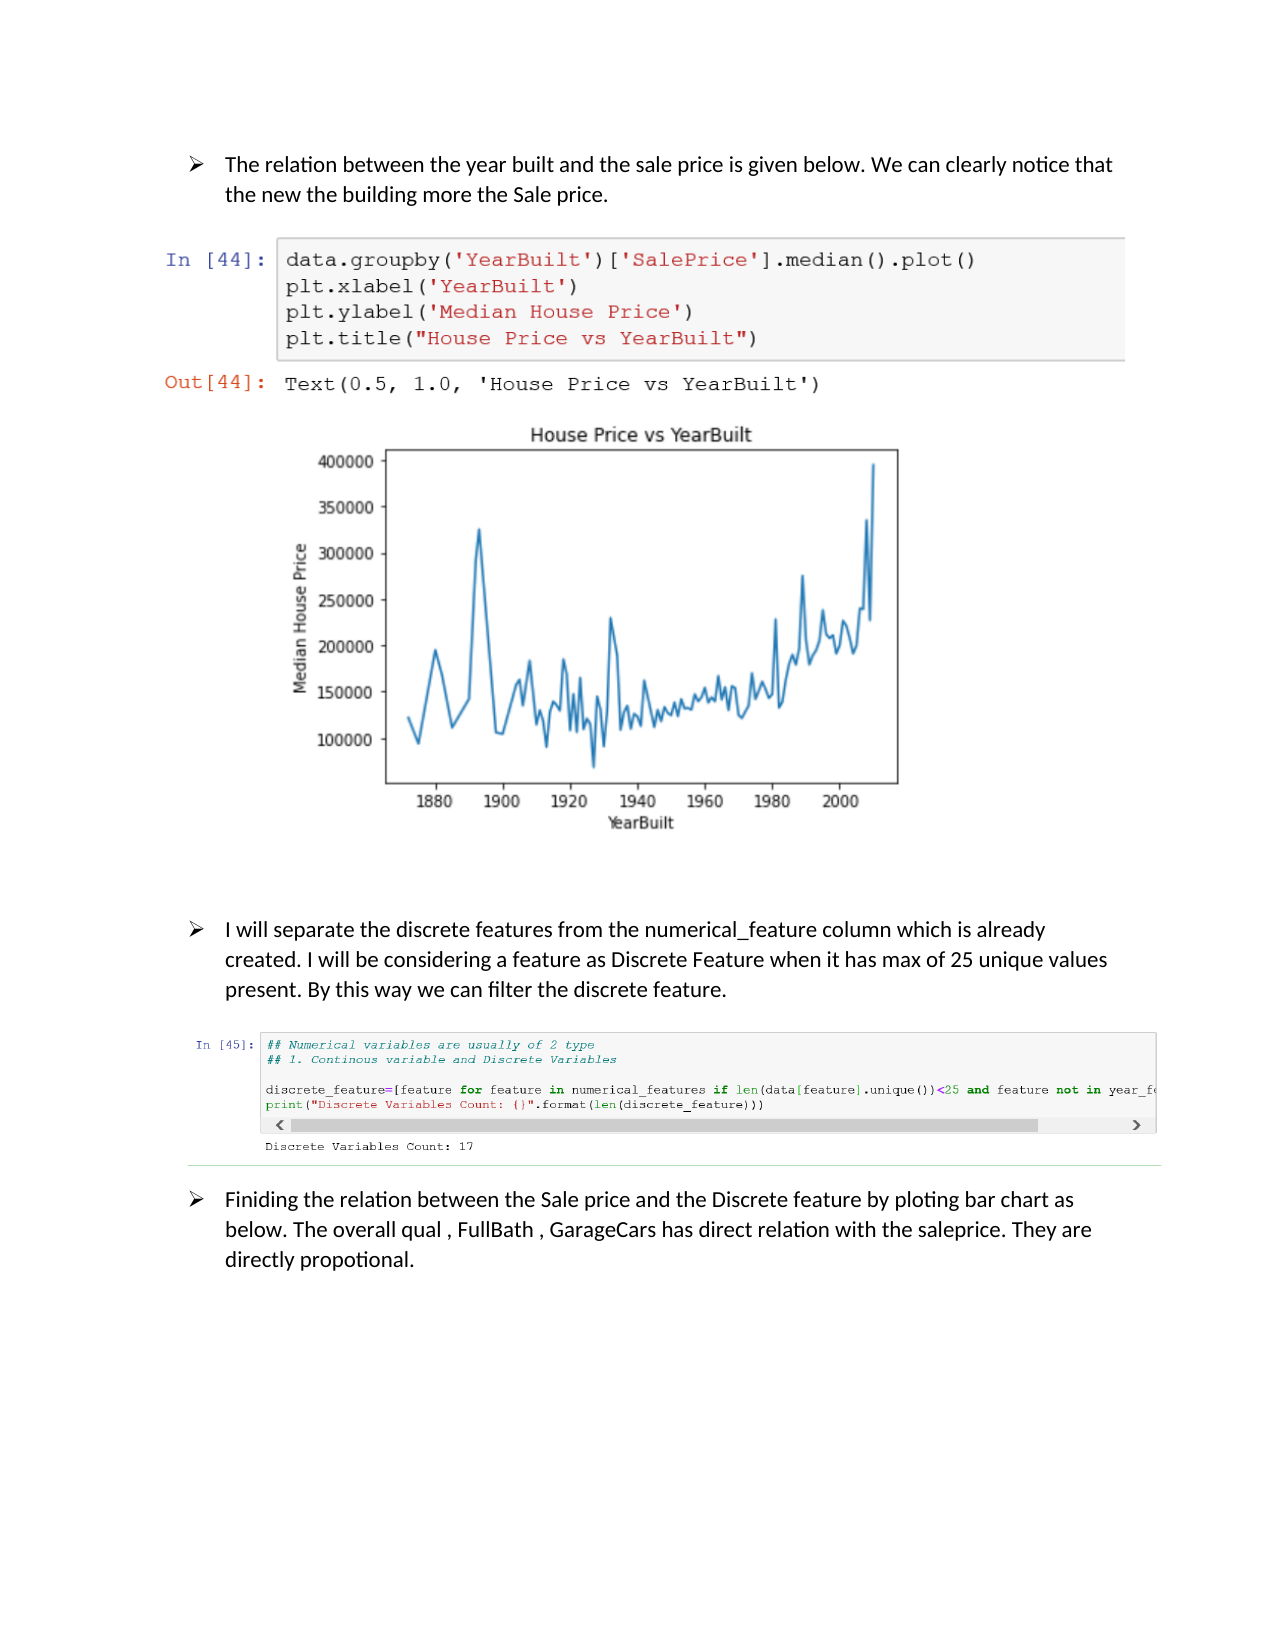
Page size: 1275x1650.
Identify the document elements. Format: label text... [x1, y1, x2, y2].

list I will separate the discrete features from the numerical_feature column which is already created. I will be considering a feature as Discrete Feature when it has max of 25 unique values present. By this way we can filter the discrete feature. [187, 915, 1125, 1003]
picture [150, 227, 1125, 850]
list Finiding the relation between the Sale price and the Discrete feature by ploting bar chart as below. The overall qual , FullBath , GarageCars has direct relation with the saleprice. They are directly propotional. [187, 1185, 1125, 1273]
picture [187, 1022, 1163, 1166]
list The relation between the year built and the sale price is given below. We can clearly notice that the new the building more the Sale price. [187, 150, 1125, 208]
